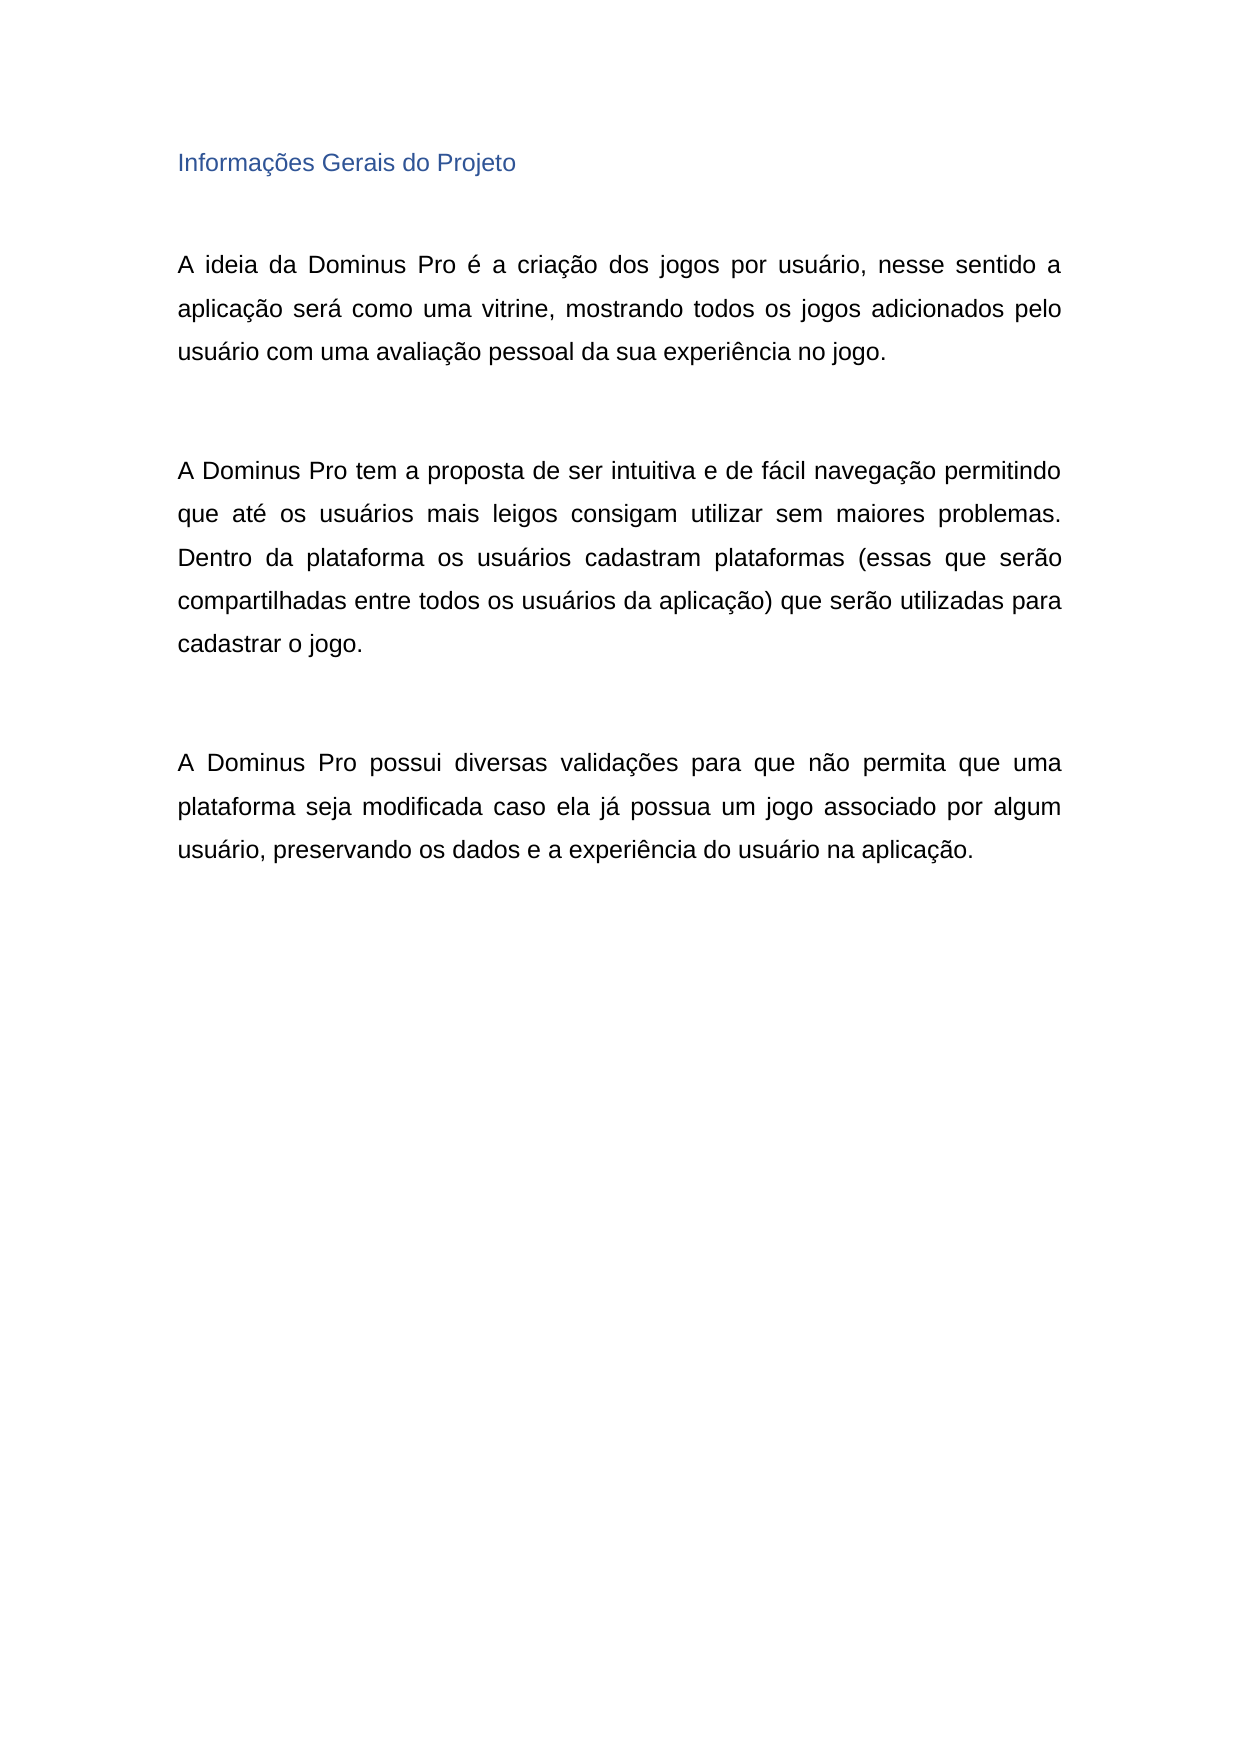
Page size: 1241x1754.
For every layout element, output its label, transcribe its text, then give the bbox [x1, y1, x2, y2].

text A Dominus Pro tem a proposta de ser intuitiva e de fácil navegação permitindo que até os usuários mais leigos consigam utilizar sem maiores problemas. Dentro da plataforma os usuários cadastram plataformas (essas que serão compartilhadas entre todos os usuários da aplicação) que serão utilizadas para cadastrar o jogo. [177, 456, 1063, 658]
subtitle Informações Gerais do Projeto [177, 148, 1063, 176]
text A Dominus Pro possui diversas validações para que não permita que uma plataforma seja modificada caso ela já possua um jogo associado por algum usuário, preservando os dados e a experiência do usuário na aplicação. [177, 748, 1063, 863]
text A ideia da Dominus Pro é a criação dos jogos por usuário, nesse sentido a aplicação será como uma vitrine, mostrando todos os jogos adicionados pelo usuário com uma avaliação pessoal da sua experiência no jogo. [177, 251, 1063, 366]
